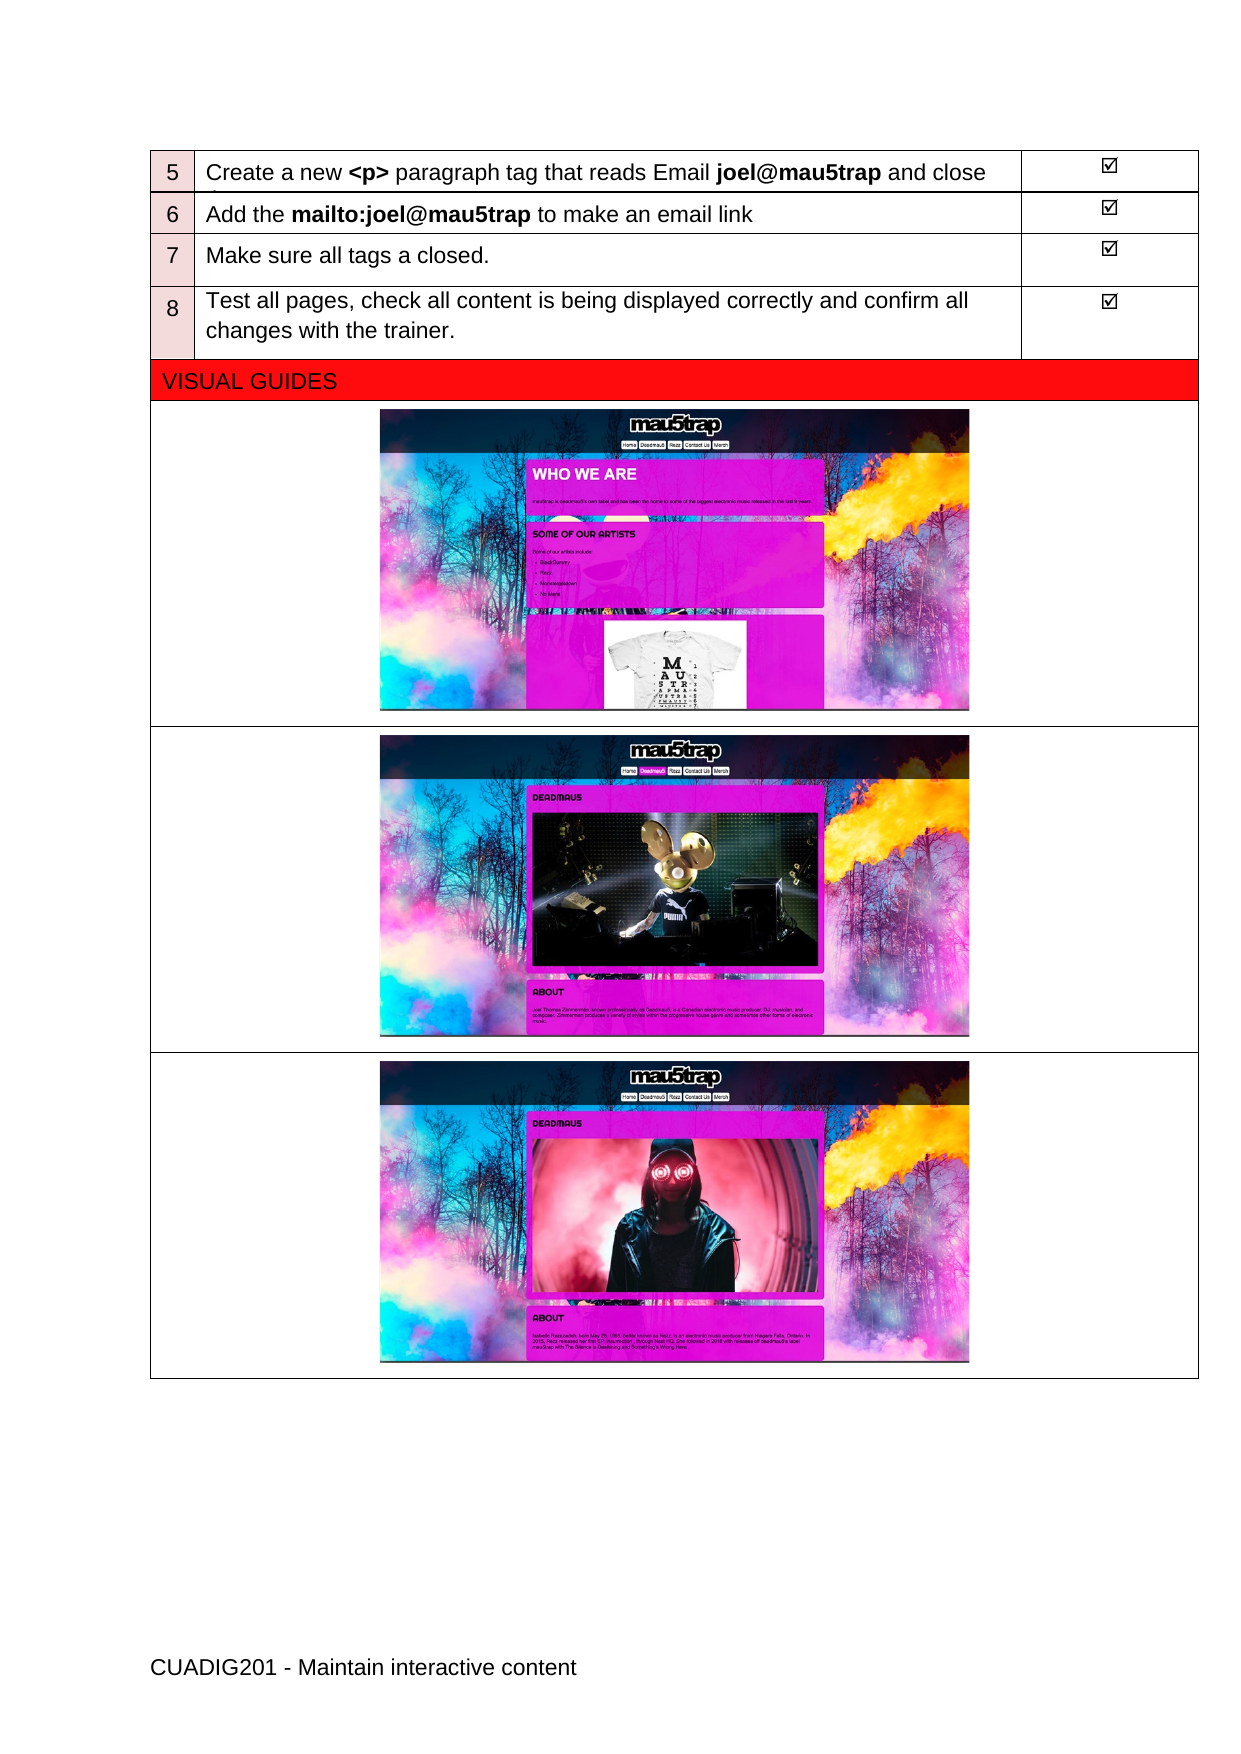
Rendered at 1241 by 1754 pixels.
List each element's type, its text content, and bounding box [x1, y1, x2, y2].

picture [379, 1061, 970, 1363]
table_cell [1022, 287, 1198, 358]
table_cell [151, 727, 1198, 1052]
table_cell [151, 1053, 1198, 1378]
table_cell [1022, 151, 1198, 191]
table_cell [151, 401, 1198, 726]
table_cell Add the mailto:joel@mau5trap to make an email link [195, 193, 1021, 233]
table_cell [1022, 193, 1198, 233]
table_cell Create a new <p> paragraph tag that reads Email joel@mau5trap and close the tag. [195, 151, 1021, 191]
picture [379, 409, 970, 711]
table_cell 8 [151, 287, 194, 358]
table_cell Test all pages, check all content is being displayed correctly and confirm all changes with the trainer. [195, 287, 1021, 358]
table_cell 5 [151, 151, 194, 191]
table_cell 7 [151, 234, 194, 286]
table_cell 6 [151, 193, 194, 233]
table_cell VISUAL GUIDES [151, 360, 1198, 400]
table_cell [1022, 234, 1198, 286]
picture [379, 735, 970, 1037]
table_cell Make sure all tags a closed. [195, 234, 1021, 286]
